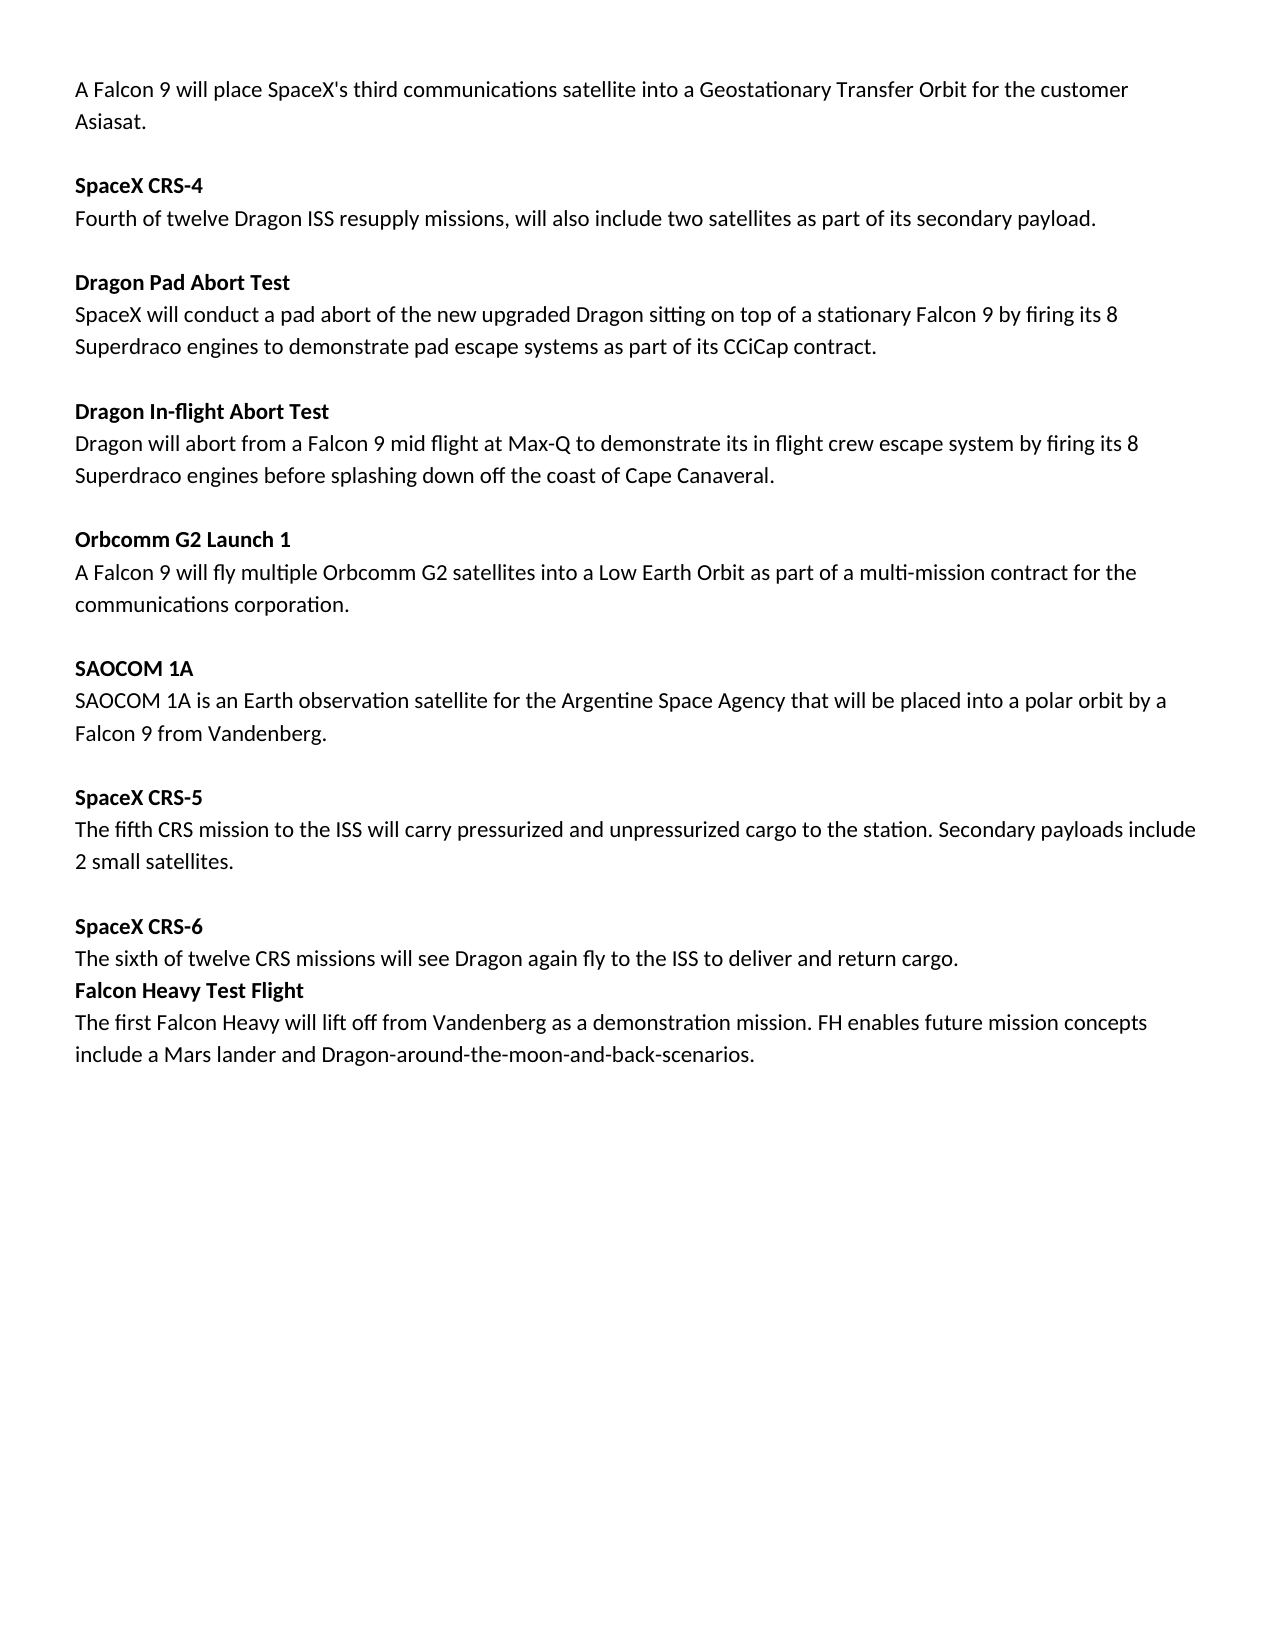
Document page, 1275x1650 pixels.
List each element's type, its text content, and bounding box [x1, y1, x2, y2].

text Falcon Heavy Test Flight [75, 976, 1200, 1004]
text The fifth CRS mission to the ISS will carry pressurized and unpressurized cargo to the station. Secondary payloads include 2 small satellites. [75, 815, 1200, 876]
text The sixth of twelve CRS missions will see Dragon again fly to the ISS to deliver and return cargo. [75, 944, 1200, 972]
text A Falcon 9 will fly multiple Orbcomm G2 satellites into a Low Earth Orbit as part of a multi-mission contract for the communications corporation. [75, 558, 1200, 618]
text SpaceX CRS-4 [75, 172, 1200, 199]
text SpaceX CRS-5 [75, 783, 1200, 811]
text Dragon In-flight Abort Test [75, 397, 1200, 425]
text Orbcomm G2 Launch 1 [75, 526, 1200, 554]
text Dragon will abort from a Falcon 9 mid flight at Max-Q to demonstrate its in flight crew escape system by firing its 8 Superdraco engines before splashing down off the coast of Cape Canaveral. [75, 429, 1200, 489]
text Fourth of twelve Dragon ISS resupply missions, will also include two satellites as part of its secondary payload. [75, 204, 1200, 232]
text SpaceX will conduct a pad abort of the new upgraded Dragon sitting on top of a stationary Falcon 9 by firing its 8 Superdraco engines to demonstrate pad escape systems as part of its CCiCap contract. [75, 300, 1200, 361]
text SAOCOM 1A [75, 654, 1200, 682]
text SpaceX CRS-6 [75, 912, 1200, 940]
text SAOCOM 1A is an Earth observation satellite for the Argentine Space Agency that will be placed into a polar orbit by a Falcon 9 from Vandenberg. [75, 687, 1200, 747]
text A Falcon 9 will place SpaceX's third communications satellite into a Geostationary Transfer Orbit for the customer Asiasat. [75, 75, 1200, 135]
text The first Falcon Heavy will lift off from Vandenberg as a demonstration mission. FH enables future mission concepts include a Mars lander and Dragon-around-the-moon-and-back-scenarios. [75, 1008, 1200, 1069]
text Dragon Pad Abort Test [75, 268, 1200, 296]
